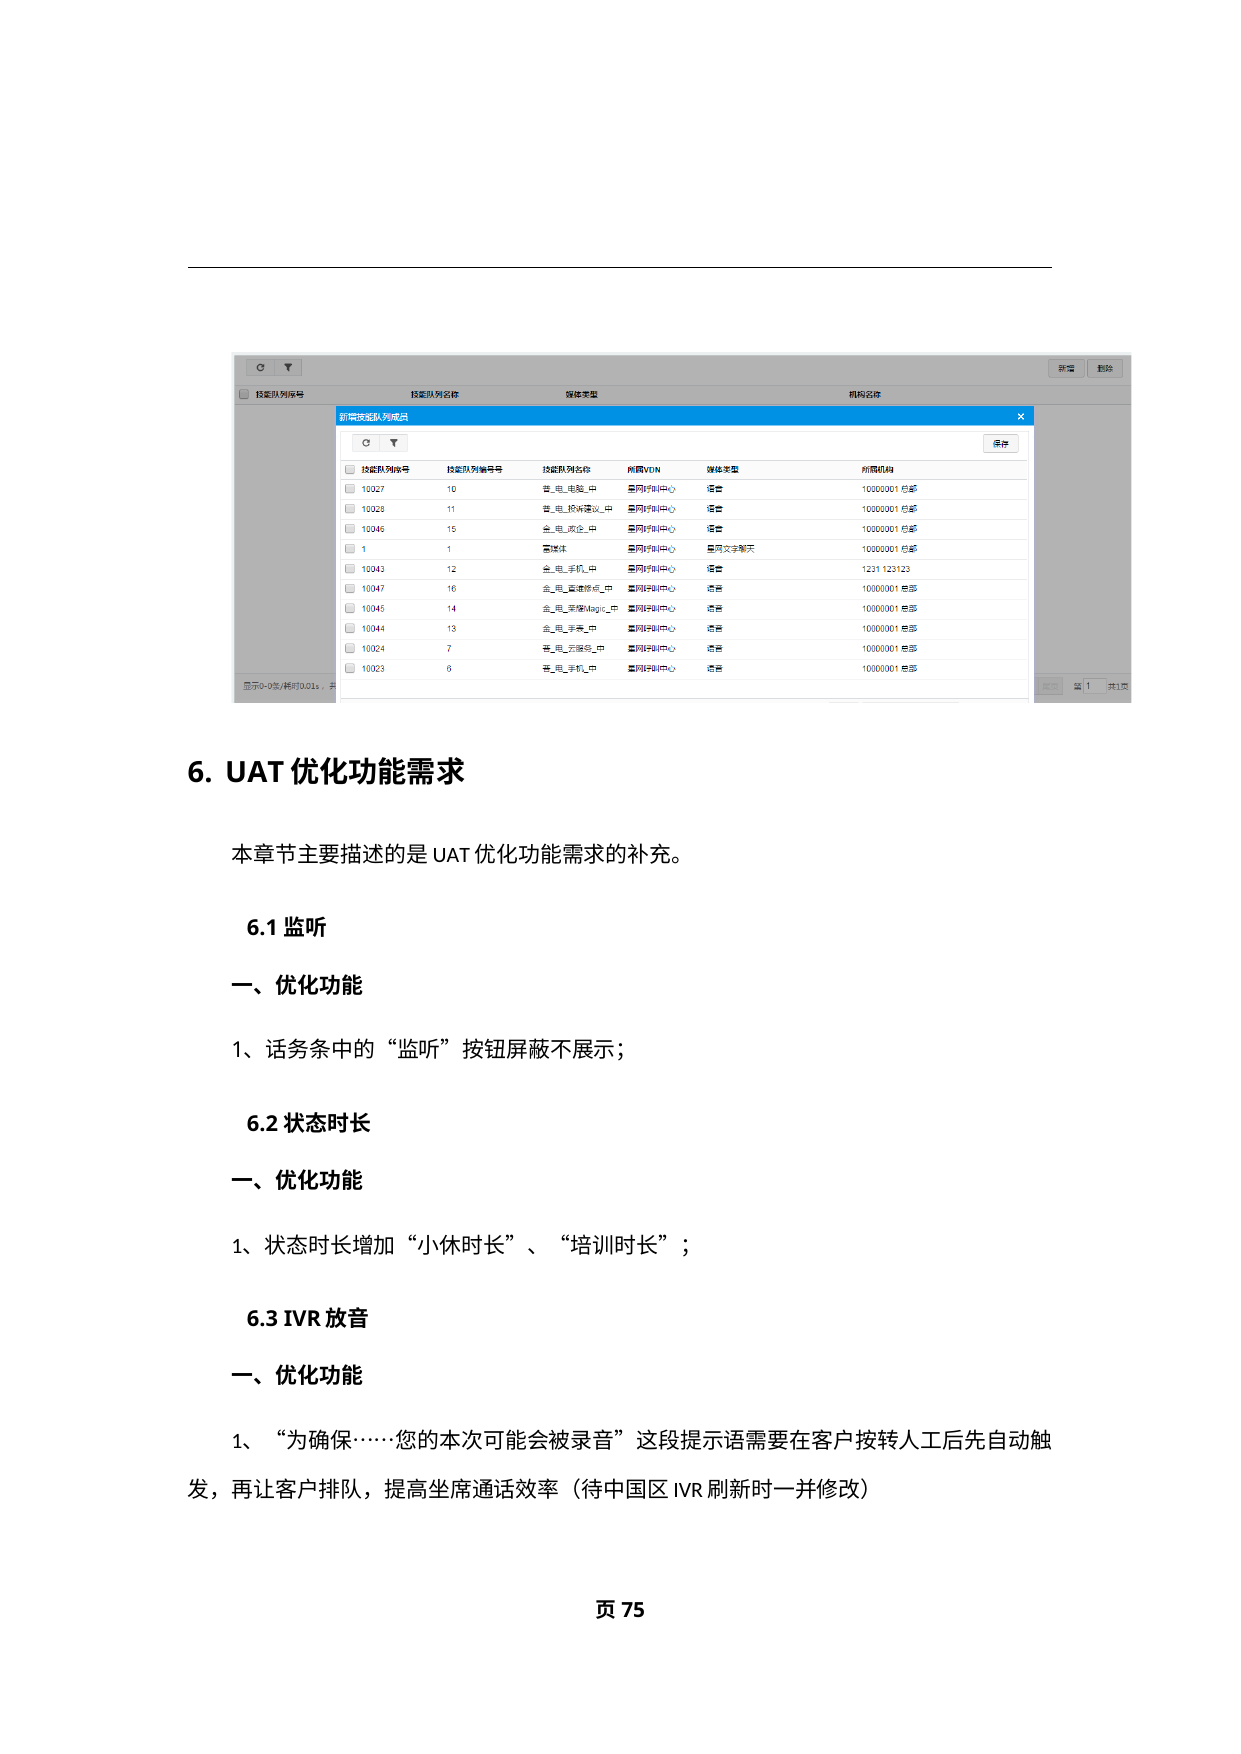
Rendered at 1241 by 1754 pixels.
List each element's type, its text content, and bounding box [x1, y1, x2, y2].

subtitle 监听 [247, 910, 1053, 942]
text 本章节主要描述的是UAT优化功能需求的补充。 [187, 837, 1053, 869]
list 1、话务条中的“监听”按钮屏蔽不展示； [187, 1032, 1053, 1065]
subtitle UAT优化功能需求 [187, 748, 1053, 791]
text 一、优化功能 [187, 967, 1053, 1000]
subtitle 状态时长 [247, 1106, 1053, 1137]
text 一、优化功能 [187, 1162, 1053, 1195]
text 1、状态时长增加“小休时长”、“培训时长”； [187, 1227, 1053, 1260]
text 1、“为确保……您的本次可能会被录音”这段提示语需要在客户按转人工后先自动触发，再让客户排队，提高坐席通话效率（待中国区IVR刷新时一并修改） [187, 1422, 1053, 1504]
picture [231, 352, 1132, 703]
subtitle IVR放音 [247, 1301, 1053, 1332]
text 一、优化功能 [187, 1357, 1053, 1390]
